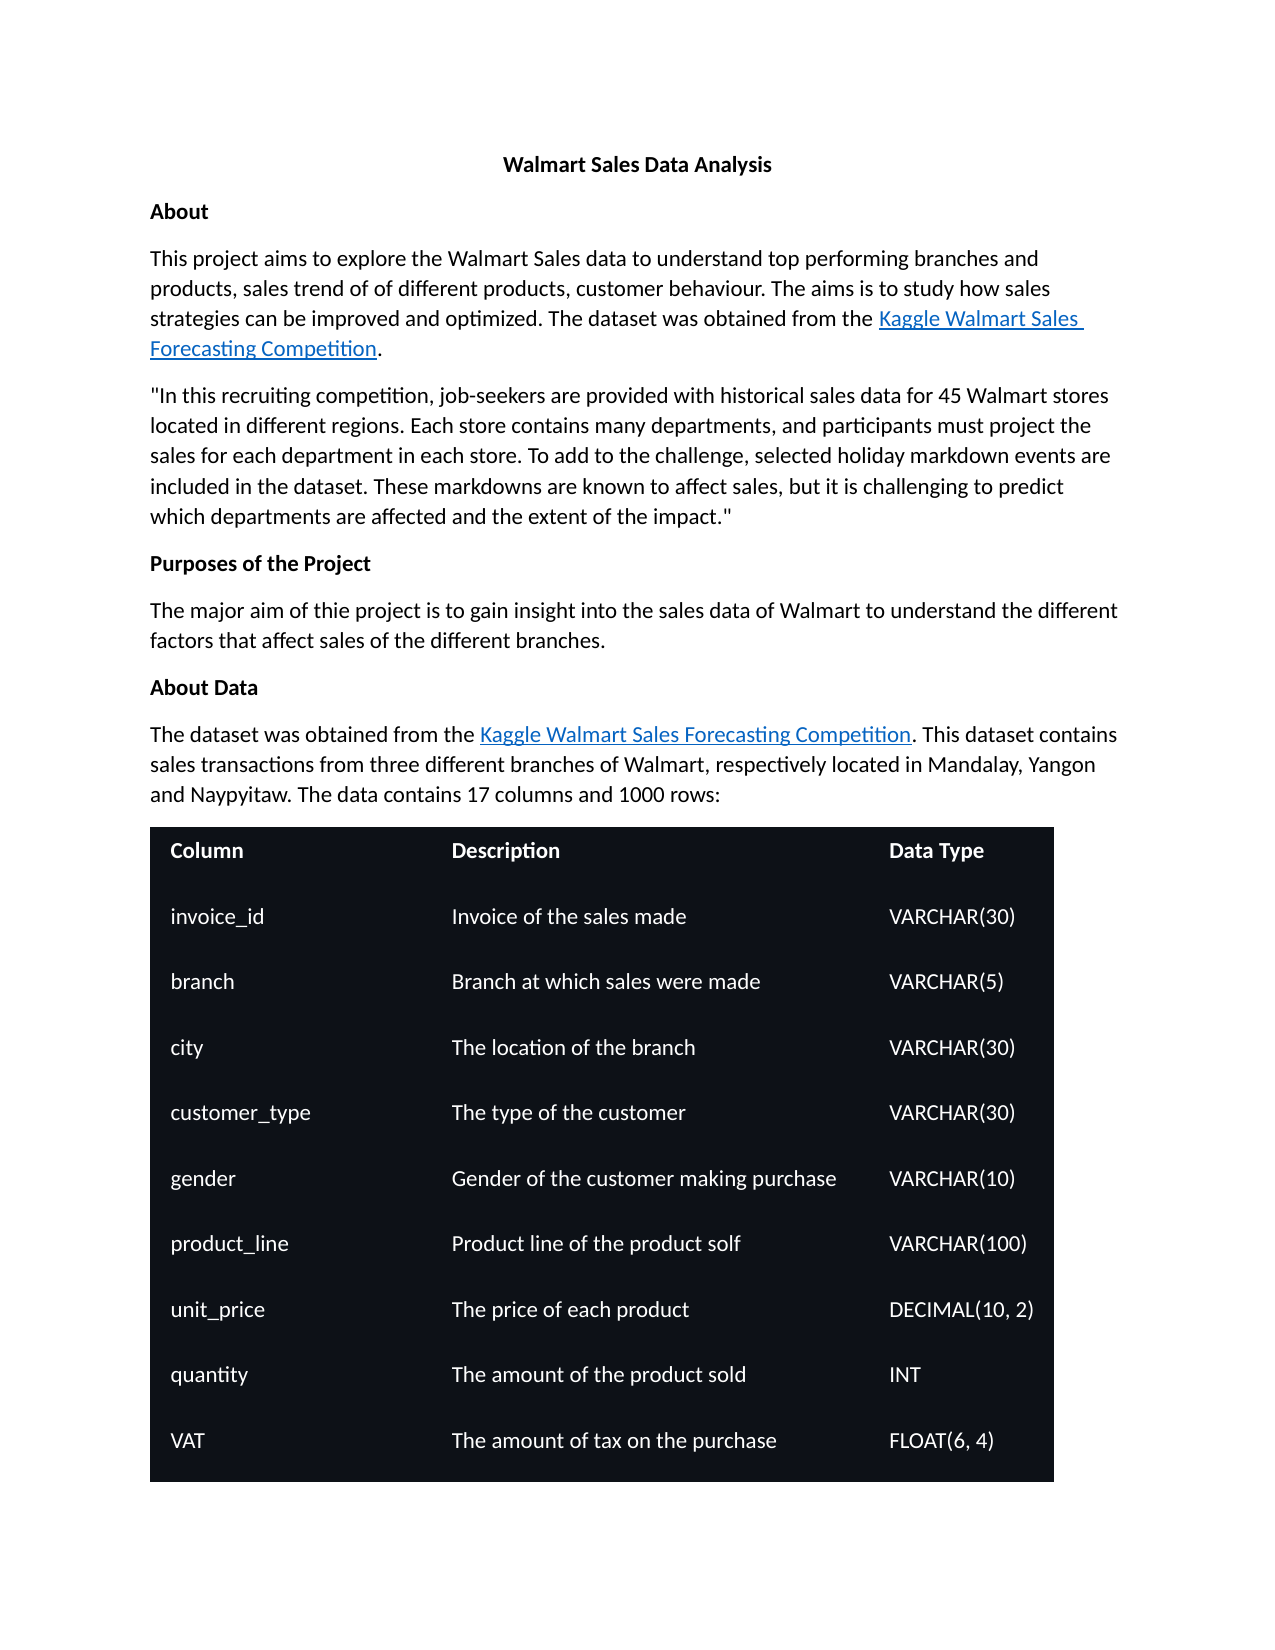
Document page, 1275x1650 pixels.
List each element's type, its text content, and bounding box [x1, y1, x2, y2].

text "In this recruiting competition, job-seekers are provided with historical sales data for 45 Walmart stores located in different regions. Each store contains many departments, and participants must project the sales for each department in each store. To add to the challenge, selected holiday markdown events are included in the dataset. These markdowns are known to affect sales, but it is challenging to predict which departments are affected and the extent of the impact." [150, 381, 1125, 530]
table_header Column [150, 827, 431, 893]
table_header Data Type [869, 827, 1054, 893]
text Walmart Sales Data Analysis [150, 150, 1125, 178]
table_cell The price of each product [431, 1286, 869, 1351]
table_cell The type of the customer [431, 1089, 869, 1155]
table_cell VARCHAR(30) [869, 1089, 1054, 1155]
table_cell The location of the branch [431, 1024, 869, 1089]
table_cell Gender of the customer making purchase [431, 1155, 869, 1220]
table_cell VARCHAR(5) [869, 958, 1054, 1024]
table_cell branch [150, 958, 431, 1024]
table_cell The amount of tax on the purchase [431, 1417, 869, 1482]
table_cell VARCHAR(10) [869, 1155, 1054, 1220]
table_cell DECIMAL(10, 2) [869, 1286, 1054, 1351]
text About [150, 197, 1125, 225]
table_cell Invoice of the sales made [431, 893, 869, 958]
table_cell VARCHAR(100) [869, 1220, 1054, 1286]
table_header Description [431, 827, 869, 893]
table_cell Product line of the product solf [431, 1220, 869, 1286]
table_cell city [150, 1024, 431, 1089]
text The dataset was obtained from the Kaggle Walmart Sales Forecasting Competition. This dataset contains sales transactions from three different branches of Walmart, respectively located in Mandalay, Yangon and Naypyitaw. The data contains 17 columns and 1000 rows: [150, 720, 1125, 808]
table_cell quantity [150, 1351, 431, 1417]
table_cell product_line [150, 1220, 431, 1286]
table_cell INT [869, 1351, 1054, 1417]
table_cell VARCHAR(30) [869, 1024, 1054, 1089]
table_cell unit_price [150, 1286, 431, 1351]
table_cell invoice_id [150, 893, 431, 958]
text About Data [150, 673, 1125, 701]
table_cell gender [150, 1155, 431, 1220]
table_cell FLOAT(6, 4) [869, 1417, 1054, 1482]
text Purposes of the Project [150, 549, 1125, 577]
table_cell customer_type [150, 1089, 431, 1155]
text This project aims to explore the Walmart Sales data to understand top performing branches and products, sales trend of of different products, customer behaviour. The aims is to study how sales strategies can be improved and optimized. The dataset was obtained from the Kaggle Walmart Sales Forecasting Competition. [150, 244, 1125, 362]
table_cell The amount of the product sold [431, 1351, 869, 1417]
table_cell VARCHAR(30) [869, 893, 1054, 958]
table_cell VAT [150, 1417, 431, 1482]
text The major aim of thie project is to gain insight into the sales data of Walmart to understand the different factors that affect sales of the different branches. [150, 596, 1125, 654]
table_cell Branch at which sales were made [431, 958, 869, 1024]
